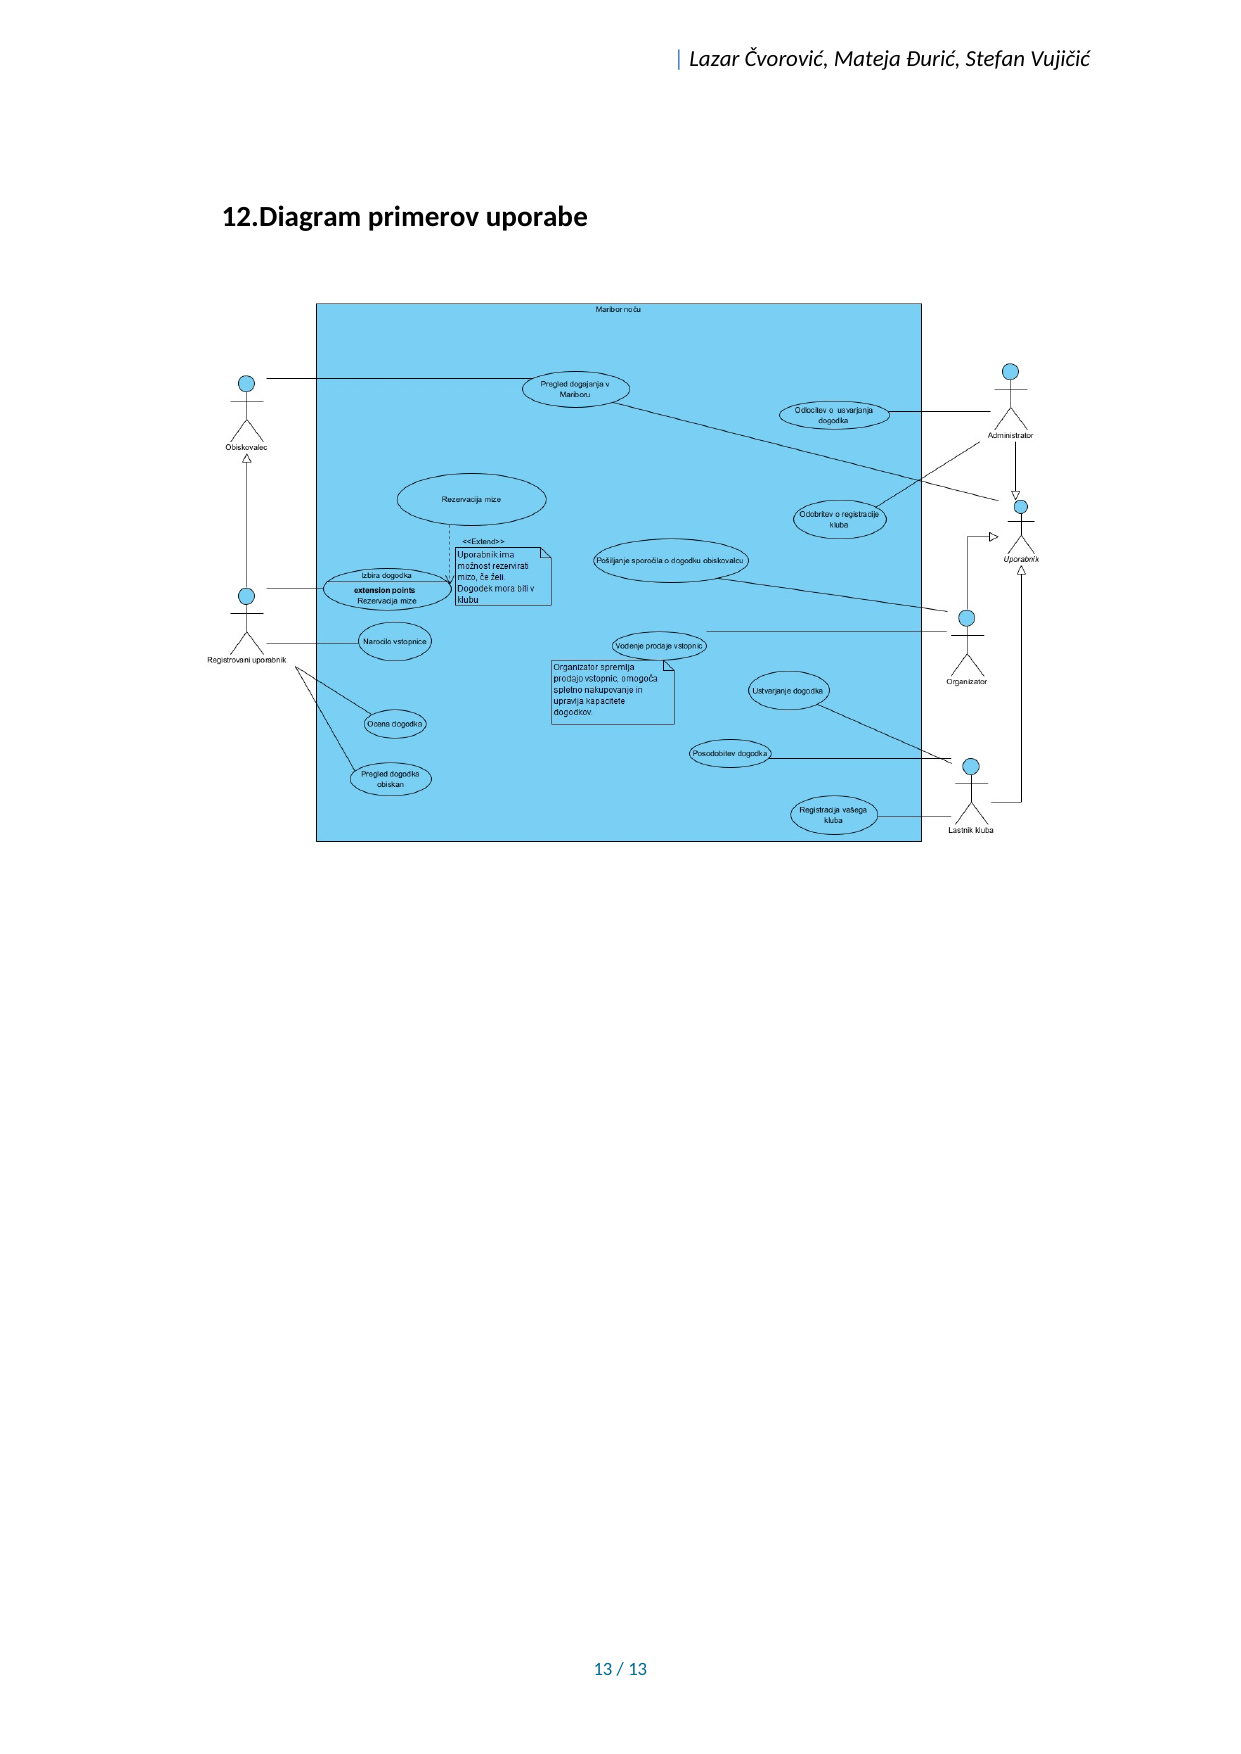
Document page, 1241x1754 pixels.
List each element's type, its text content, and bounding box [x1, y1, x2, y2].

picture [147, 273, 1093, 843]
subtitle Diagram primerov uporabe [221, 198, 1093, 233]
